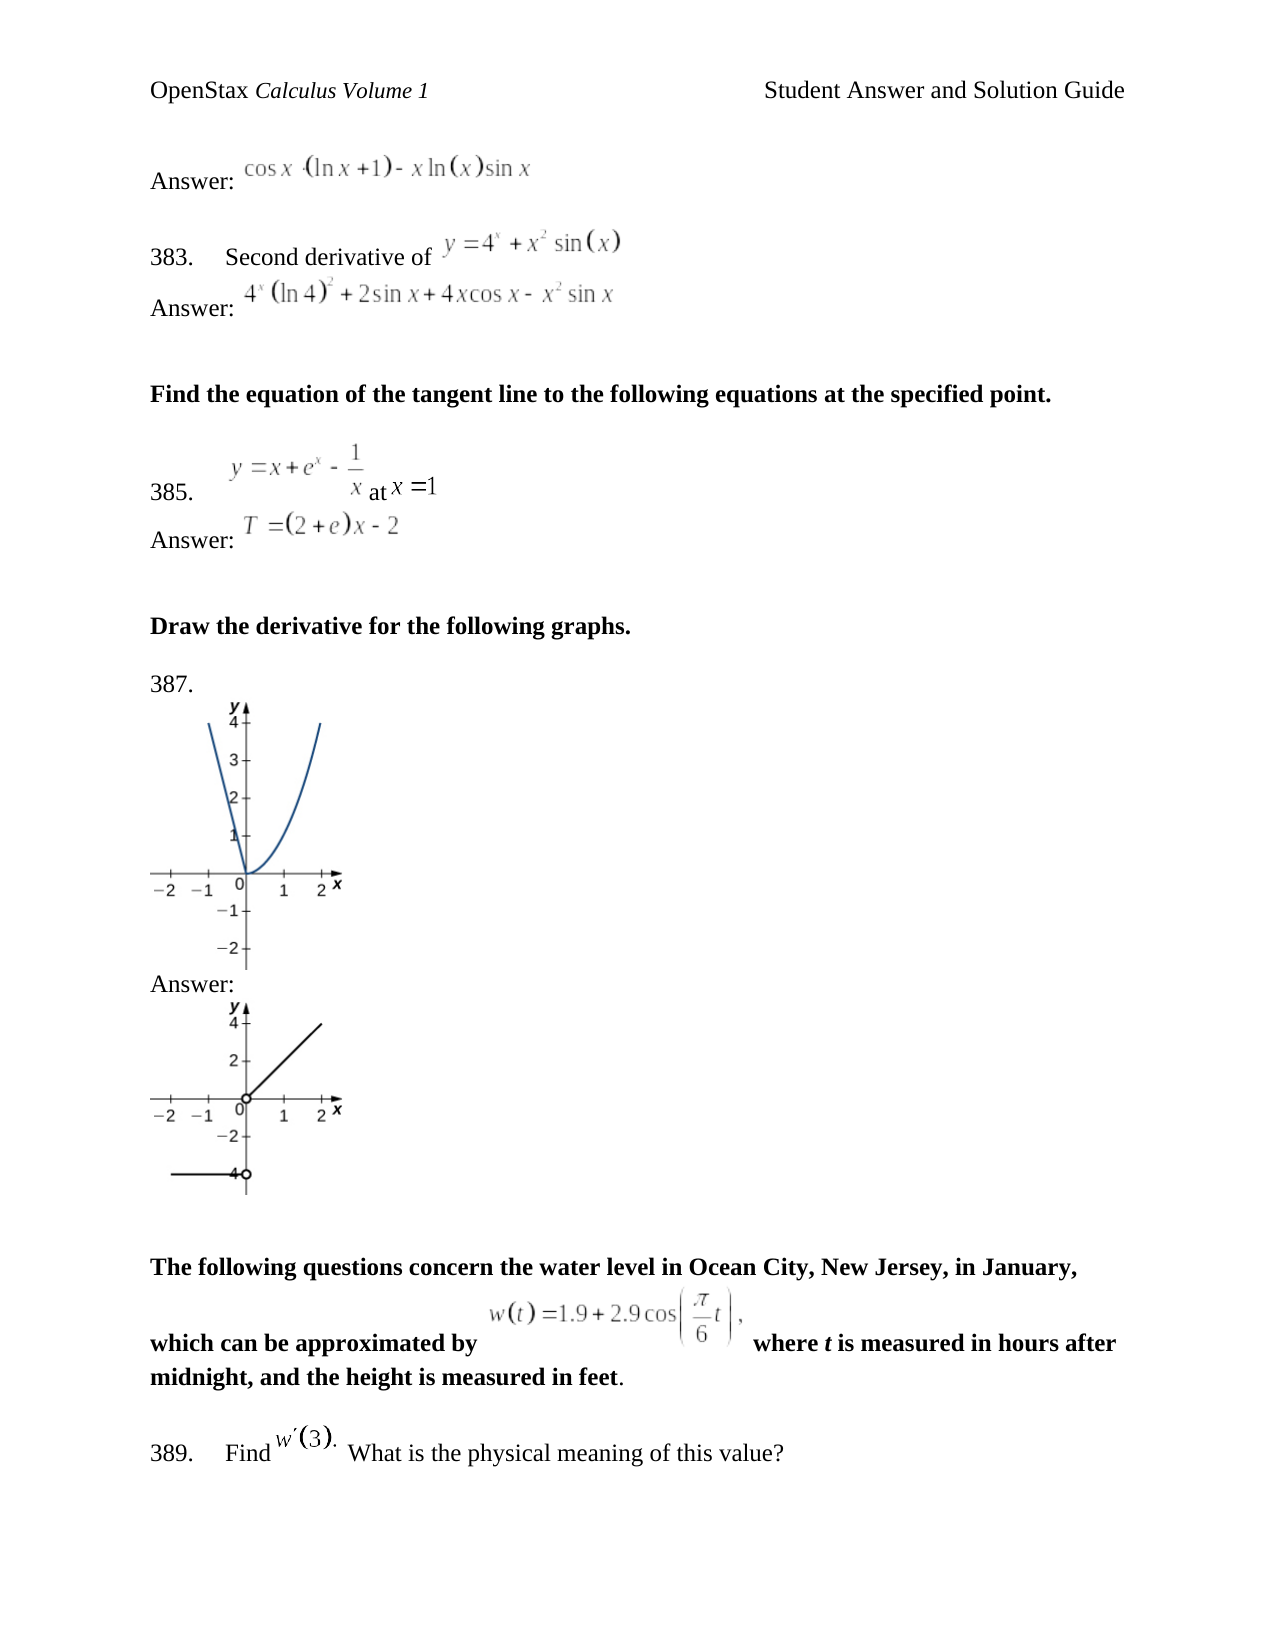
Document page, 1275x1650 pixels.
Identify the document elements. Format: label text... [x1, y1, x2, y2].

text Answer: [150, 150, 1125, 194]
list The following questions concern the water level in Ocean City, New Jersey, in January, which can be approximated by where t is measured in hours after midnight, and the height is measured in feet. [150, 1252, 1125, 1390]
text Answer: [150, 969, 1125, 998]
text 383. Second derivative of [150, 223, 1125, 271]
picture [150, 697, 343, 970]
text 389. Find What is the physical meaning of this value? [150, 1419, 1125, 1467]
text Answer: [150, 506, 1125, 554]
text Find the equation of the tangent line to the following equations at the specified point. [150, 379, 1125, 408]
picture [150, 998, 343, 1195]
text 385. at [150, 437, 1125, 506]
text Answer: [150, 271, 1125, 322]
text Draw the derivative for the following graphs. [150, 611, 1125, 640]
text 387. [150, 669, 1125, 697]
